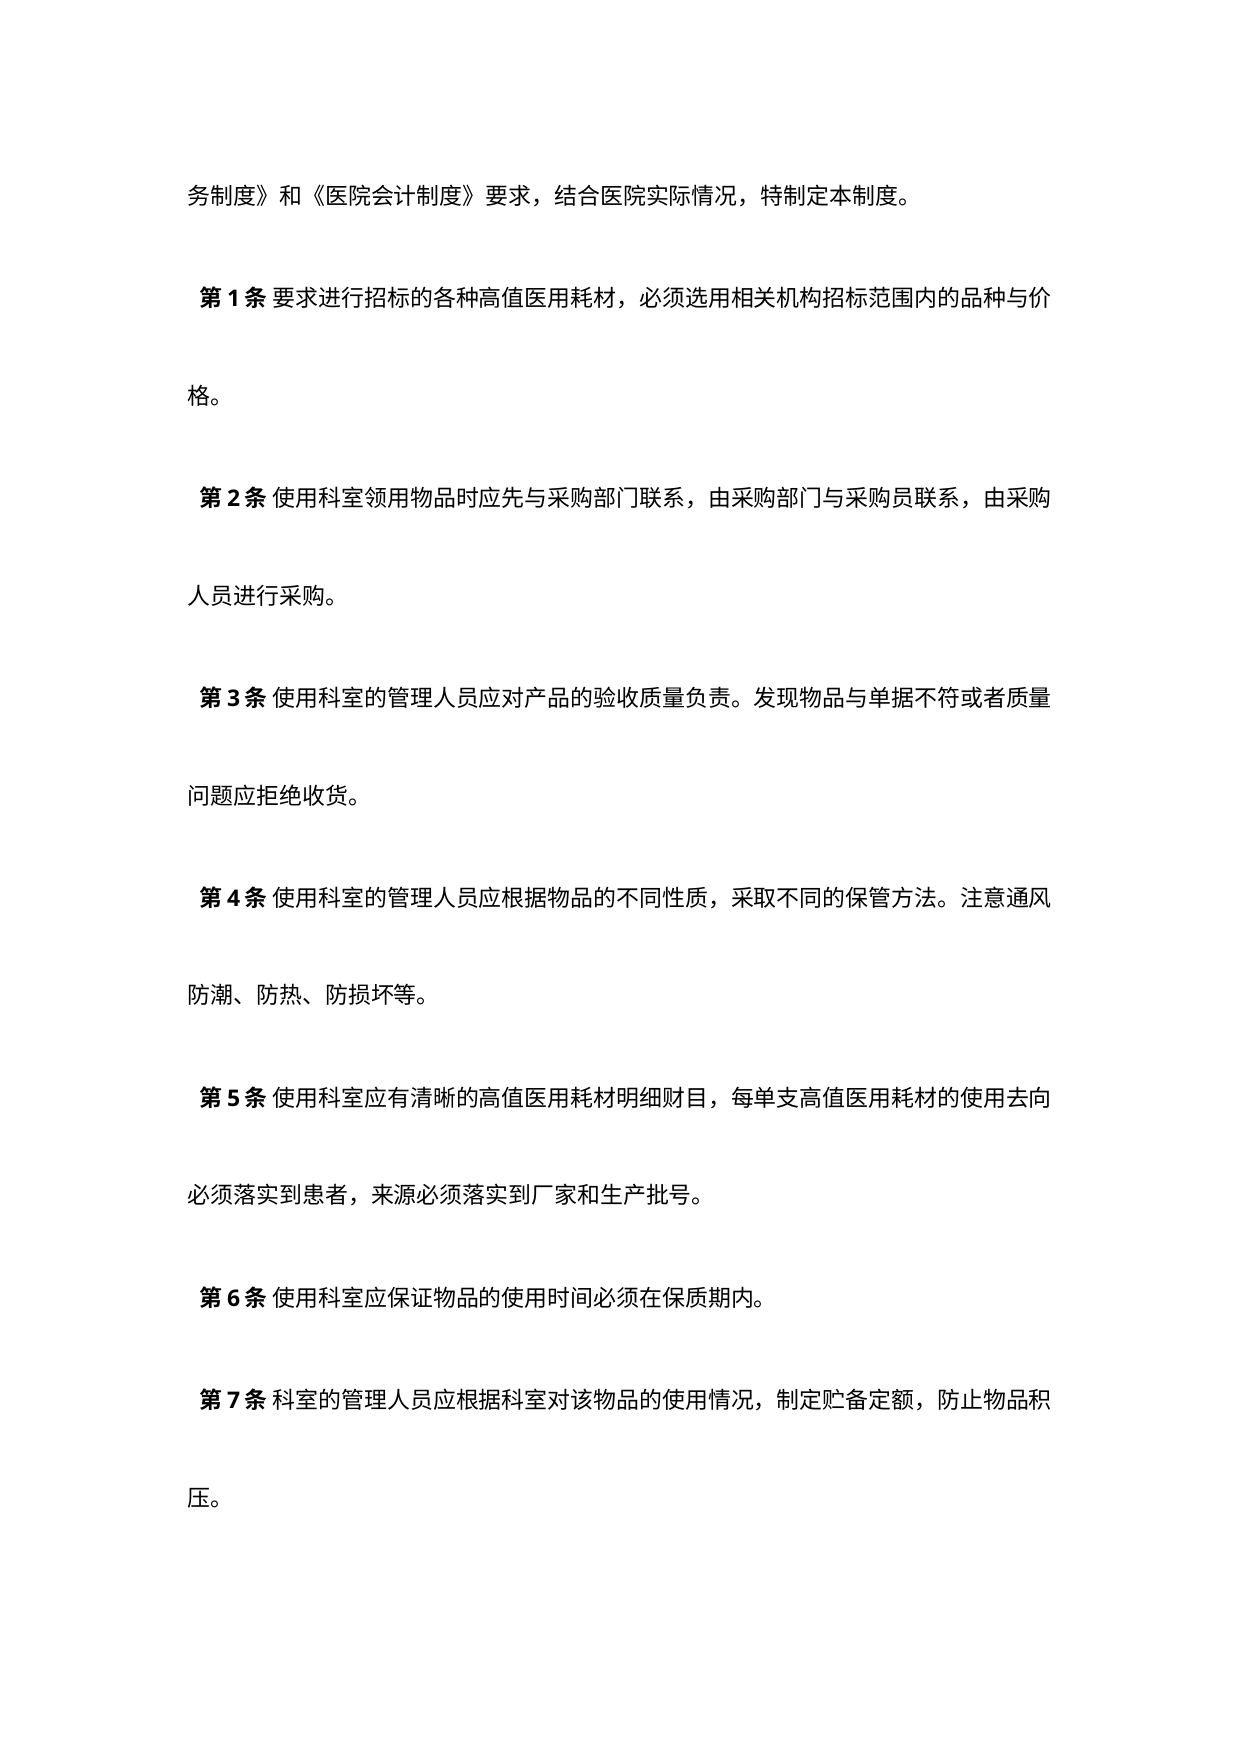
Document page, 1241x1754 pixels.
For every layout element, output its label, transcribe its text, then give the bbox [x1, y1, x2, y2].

text 第1条 要求进行招标的各种高值医用耗材，必须选用相关机构招标范围内的品种与价格。 [187, 264, 1053, 427]
text 第3条 使用科室的管理人员应对产品的验收质量负责。发现物品与单据不符或者质量问题应拒绝收货。 [187, 664, 1053, 827]
text 第4条 使用科室的管理人员应根据物品的不同性质，采取不同的保管方法。注意通风防潮、防热、防损坏等。 [187, 864, 1053, 1027]
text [187, 162, 1053, 227]
text 第2条 使用科室领用物品时应先与采购部门联系，由采购部门与采购员联系，由采购人员进行采购。 [187, 464, 1053, 627]
text 第7条 科室的管理人员应根据科室对该物品的使用情况，制定贮备定额，防止物品积压。 [187, 1366, 1053, 1529]
text 第6条 使用科室应保证物品的使用时间必须在保质期内。 [187, 1264, 1053, 1329]
text 第5条 使用科室应有清晰的高值医用耗材明细财目，每单支高值医用耗材的使用去向必须落实到患者，来源必须落实到厂家和生产批号。 [187, 1064, 1053, 1226]
